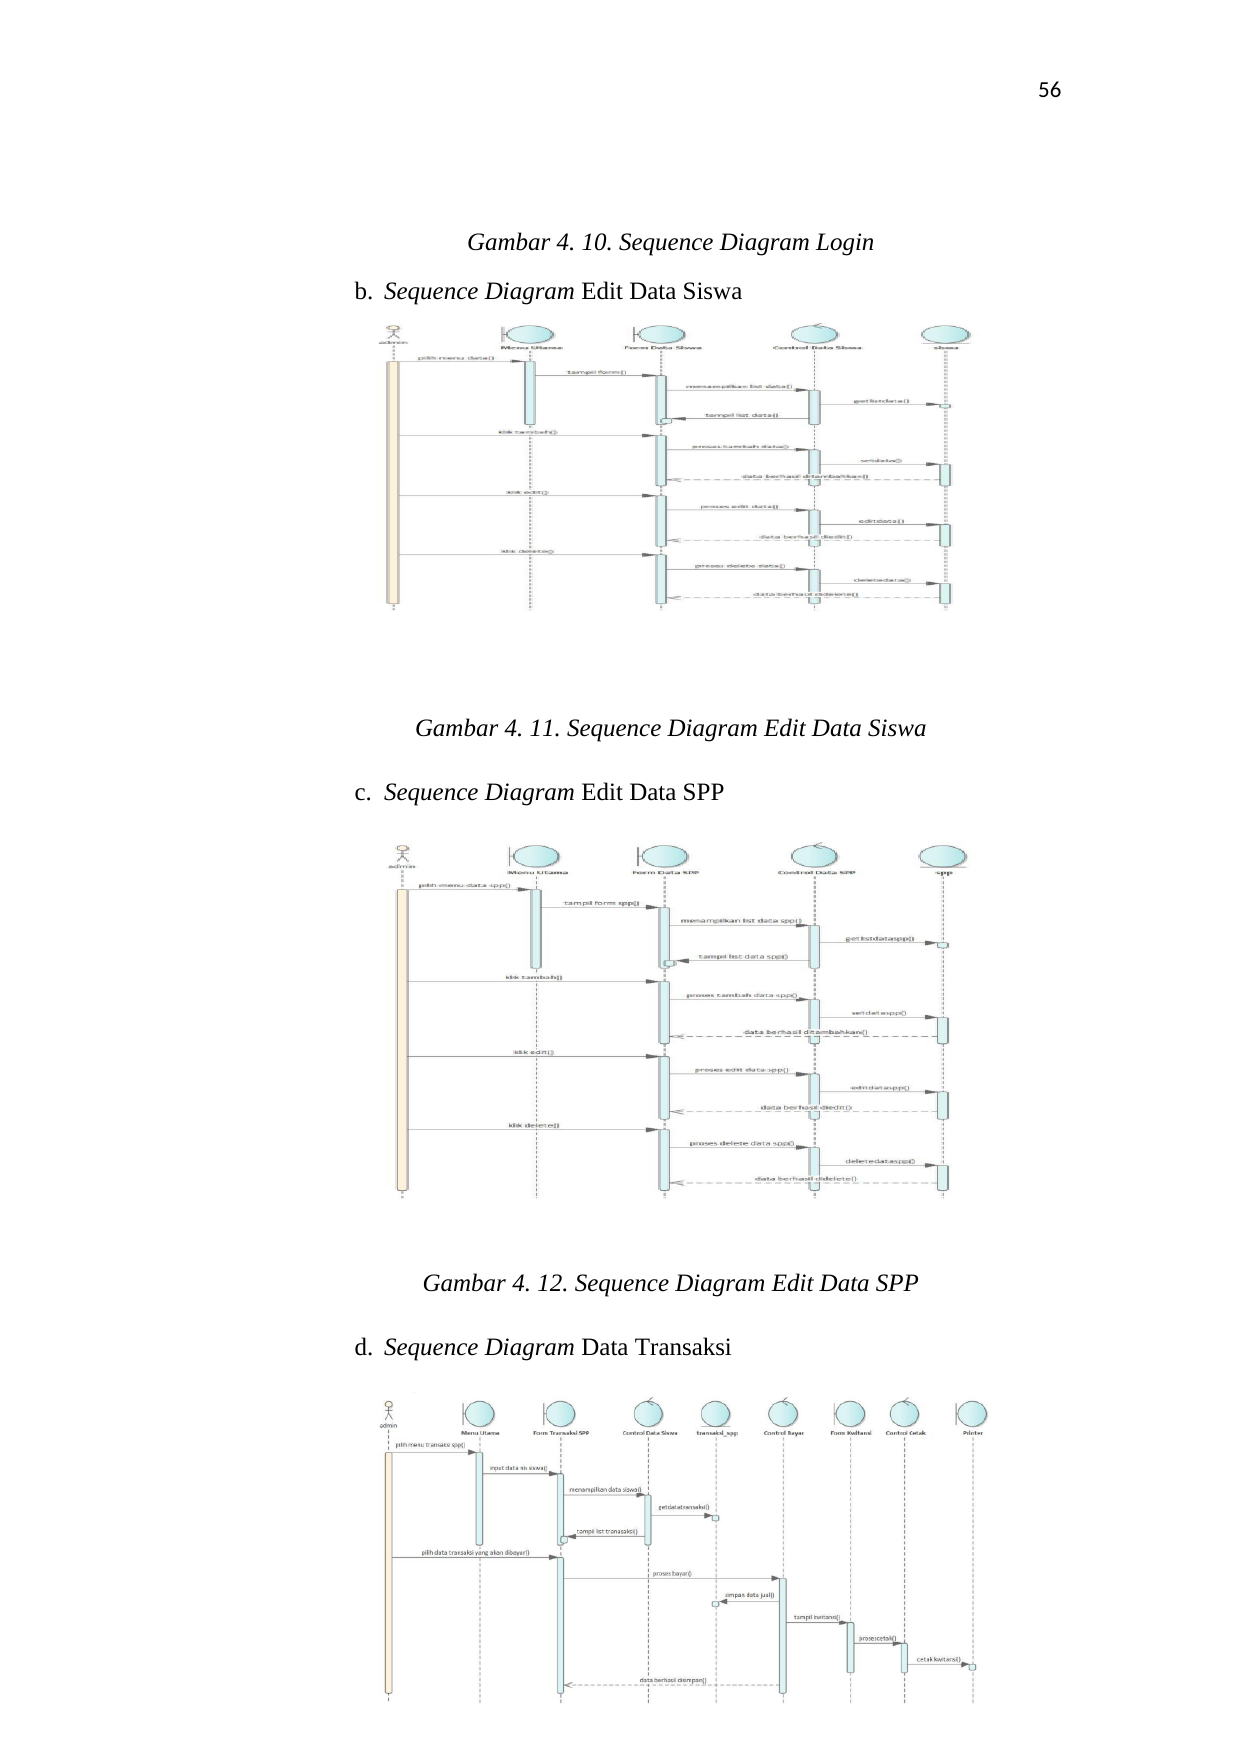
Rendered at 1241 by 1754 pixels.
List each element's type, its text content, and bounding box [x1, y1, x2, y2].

subtitle Struktur Tabel [299, 1348, 1048, 1377]
picture [367, 366, 979, 729]
picture [362, 920, 997, 1239]
text Berikut adalah perancangan basis data yang dirancang untuk membangun sistem informasi pembayaran spp berbasis website. Perancangan basis data terdiri dari Field, tipe data, dan keterangan. Adapun rancangan basis data dari website pembayaran spp: [295, 1392, 1048, 1550]
list Sequence Diagram Data Transaksi [354, 859, 1048, 888]
list Sequence Diagram Edit Data SPP [354, 305, 1048, 334]
